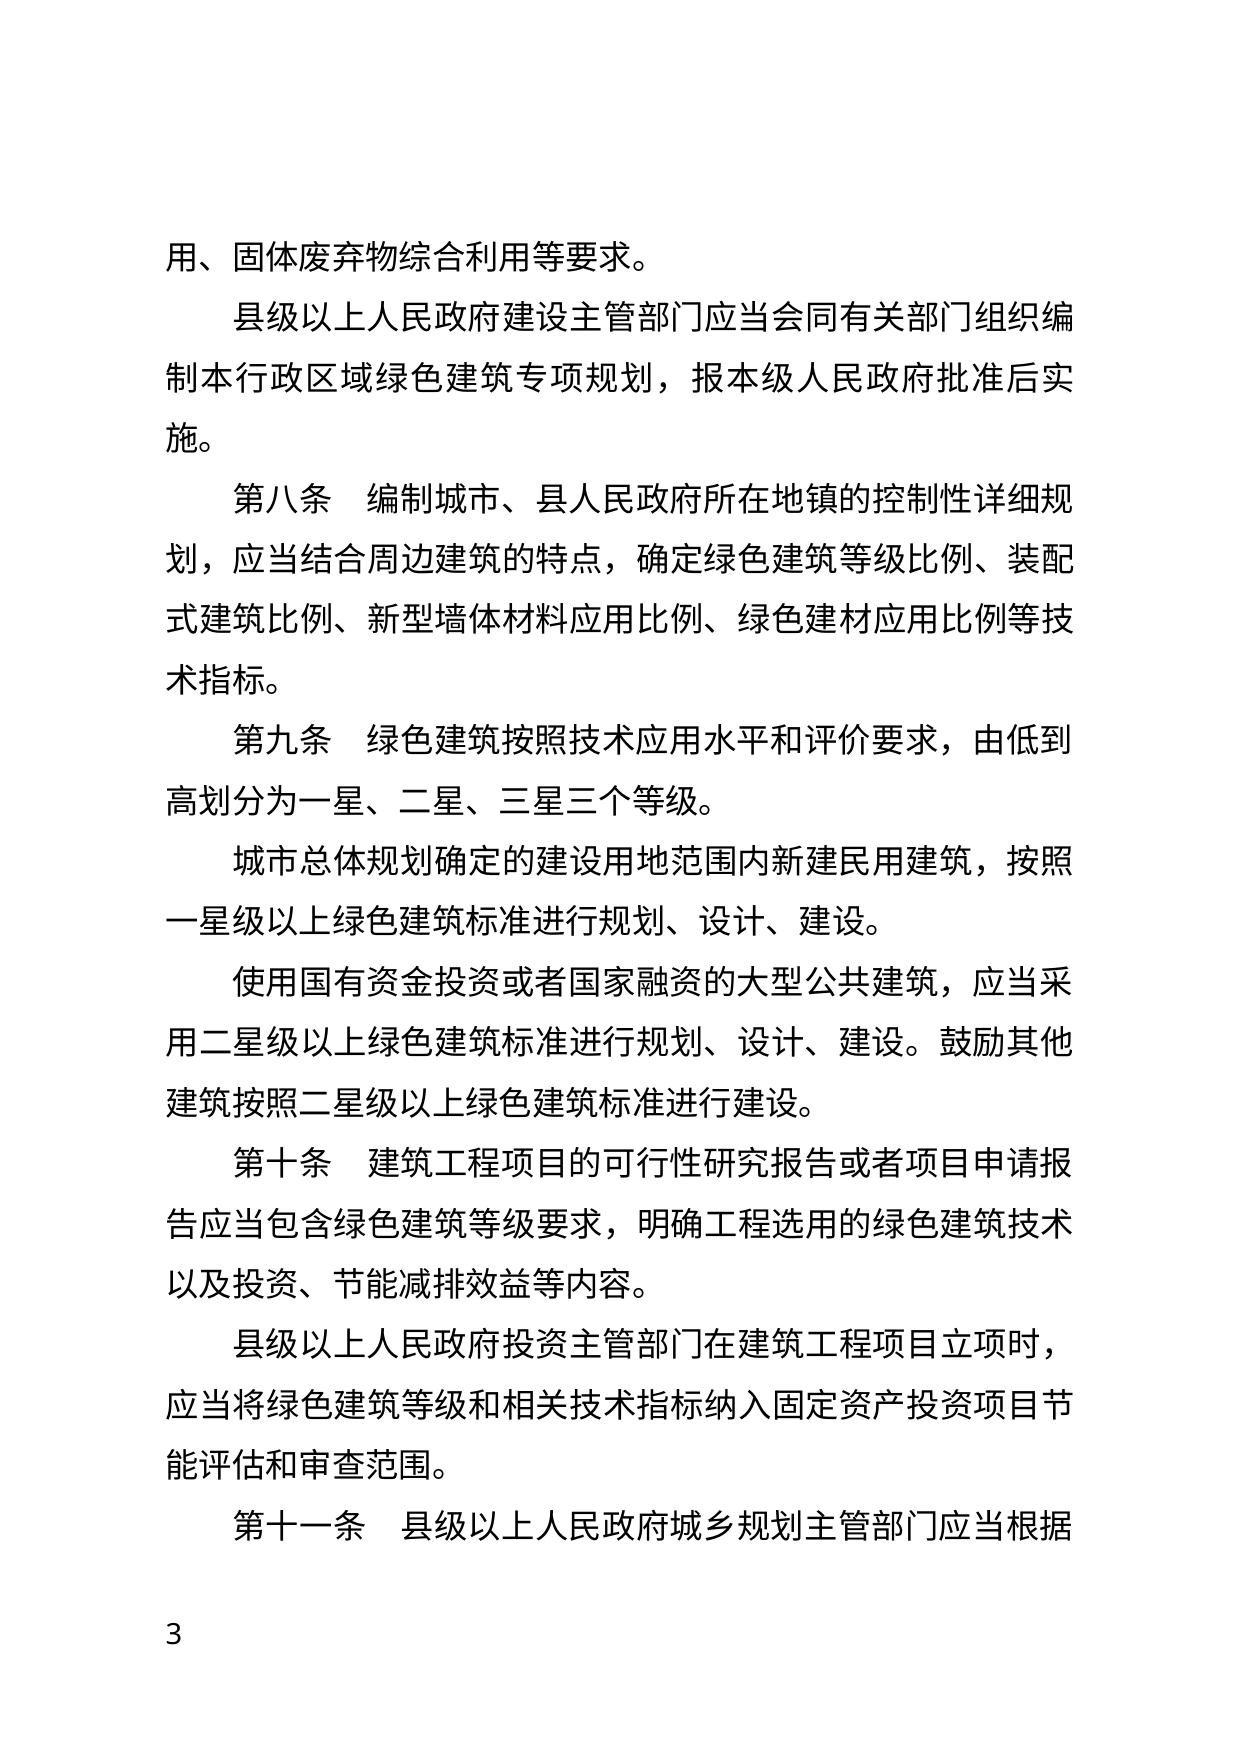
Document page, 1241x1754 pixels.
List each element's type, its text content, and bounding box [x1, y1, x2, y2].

text 第九条 绿色建筑按照技术应用水平和评价要求，由低到高划分为一星、二星、三星三个等级。 [165, 704, 1075, 825]
text 第八条 编制城市、县人民政府所在地镇的控制性详细规划，应当结合周边建筑的特点，确定绿色建筑等级比例、装配式建筑比例、新型墙体材料应用比例、绿色建材应用比例等技术指标。 [165, 463, 1075, 704]
text 第十条 建筑工程项目的可行性研究报告或者项目申请报告应当包含绿色建筑等级要求，明确工程选用的绿色建筑技术以及投资、节能减排效益等内容。 [165, 1127, 1075, 1308]
text 县级以上人民政府投资主管部门在建筑工程项目立项时，应当将绿色建筑等级和相关技术指标纳入固定资产投资项目节能评估和审查范围。 [165, 1308, 1075, 1490]
text 县级以上人民政府建设主管部门应当会同有关部门组织编制本行政区域绿色建筑专项规划，报本级人民政府批准后实施。 [165, 281, 1075, 463]
text 使用国有资金投资或者国家融资的大型公共建筑，应当采用二星级以上绿色建筑标准进行规划、设计、建设。鼓励其他建筑按照二星级以上绿色建筑标准进行建设。 [165, 946, 1075, 1127]
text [165, 221, 1075, 281]
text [165, 1490, 1075, 1550]
text 城市总体规划确定的建设用地范围内新建民用建筑，按照一星级以上绿色建筑标准进行规划、设计、建设。 [165, 825, 1075, 946]
